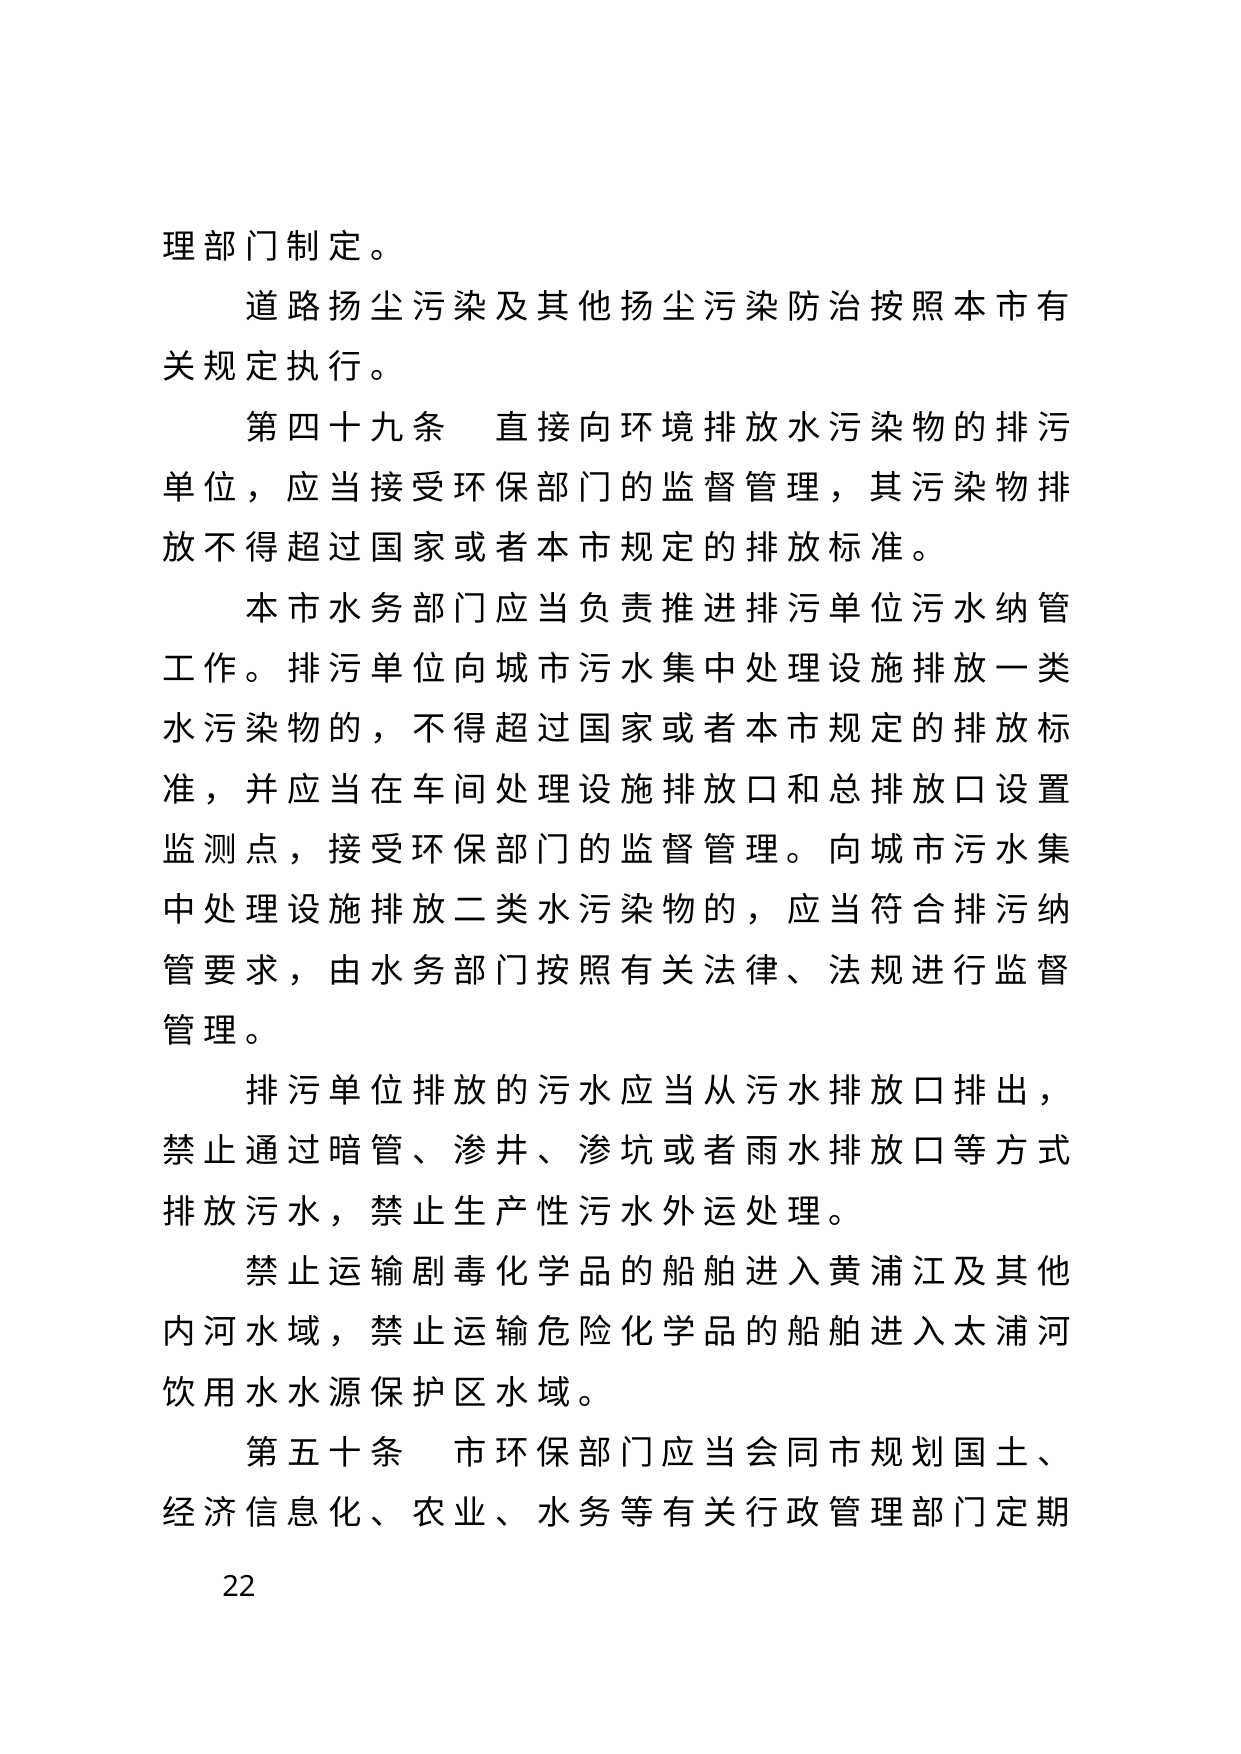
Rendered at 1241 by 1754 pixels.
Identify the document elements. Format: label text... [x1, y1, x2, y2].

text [162, 1420, 1078, 1540]
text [162, 213, 1078, 274]
text 排污单位排放的污水应当从污水排放口排出，禁止通过暗管、渗井、渗坑或者雨水排放口等方式排放污水，禁止生产性污水外运处理。 [162, 1058, 1078, 1239]
text 本市水务部门应当负责推进排污单位污水纳管工作。排污单位向城市污水集中处理设施排放一类水污染物的，不得超过国家或者本市规定的排放标准，并应当在车间处理设施排放口和总排放口设置监测点，接受环保部门的监督管理。向城市污水集中处理设施排放二类水污染物的，应当符合排污纳管要求，由水务部门按照有关法律、法规进行监督管理。 [162, 575, 1078, 1058]
text 第四十九条 直接向环境排放水污染物的排污单位，应当接受环保部门的监督管理，其污染物排放不得超过国家或者本市规定的排放标准。 [162, 394, 1078, 575]
text 禁止运输剧毒化学品的船舶进入黄浦江及其他内河水域，禁止运输危险化学品的船舶进入太浦河饮用水水源保护区水域。 [162, 1239, 1078, 1420]
text 道路扬尘污染及其他扬尘污染防治按照本市有关规定执行。 [162, 274, 1078, 394]
